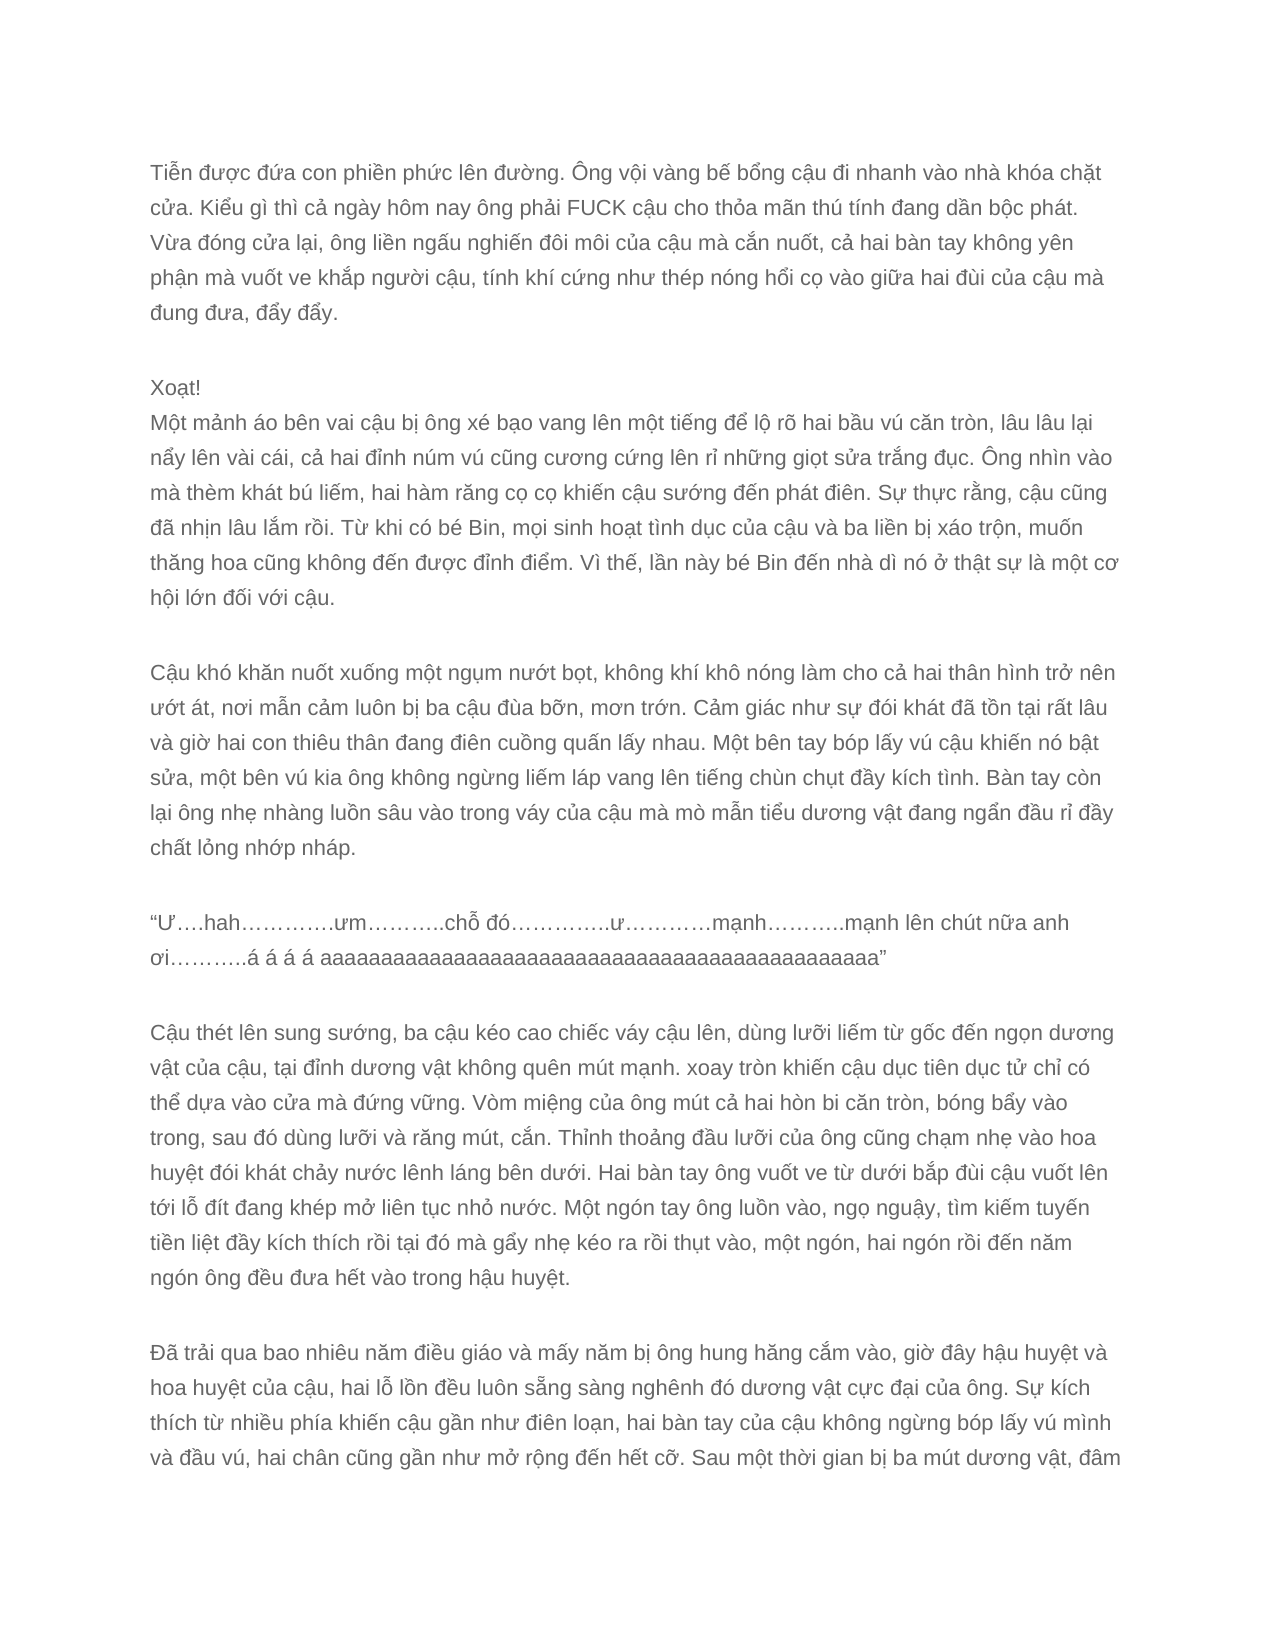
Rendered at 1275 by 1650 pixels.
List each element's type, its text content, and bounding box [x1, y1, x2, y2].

text Một mảnh áo bên vai cậu bị ông xé bạo vang lên một tiếng để lộ rõ hai bầu vú căn tròn, lâu lâu lại nẩy lên vài cái, cả hai đỉnh núm vú cũng cương cứng lên rỉ những giọt sửa trắng đục. Ông nhìn vào mà thèm khát bú liếm, hai hàm răng cọ cọ khiến cậu sướng đến phát điên. Sự thực rằng, cậu cũng đã nhịn lâu lắm rồi. Từ khi có bé Bin, mọi sinh hoạt tình dục của cậu và ba liền bị xáo trộn, muốn thăng hoa cũng không đến được đỉnh điểm. Vì thế, lần này bé Bin đến nhà dì nó ở thật sự là một cơ hội lớn đối với cậu. [150, 400, 1125, 610]
text Cậu khó khăn nuốt xuống một ngụm nướt bọt, không khí khô nóng làm cho cả hai thân hình trở nên ướt át, nơi mẫn cảm luôn bị ba cậu đùa bỡn, mơn trớn. Cảm giác như sự đói khát đã tồn tại rất lâu và giờ hai con thiêu thân đang điên cuồng quấn lấy nhau. Một bên tay bóp lấy vú cậu khiến nó bật sửa, một bên vú kia ông không ngừng liếm láp vang lên tiếng chùn chụt đầy kích tình. Bàn tay còn lại ông nhẹ nhàng luồn sâu vào trong váy của cậu mà mò mẫn tiểu dương vật đang ngẩn đầu rỉ đầy chất lỏng nhớp nháp. [150, 650, 1125, 860]
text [150, 1330, 1125, 1470]
text Cậu thét lên sung sướng, ba cậu kéo cao chiếc váy cậu lên, dùng lưỡi liếm từ gốc đến ngọn dương vật của cậu, tại đỉnh dương vật không quên mút mạnh. xoay tròn khiến cậu dục tiên dục tử chỉ có thể dựa vào cửa mà đứng vững. Vòm miệng của ông mút cả hai hòn bi căn tròn, bóng bẩy vào trong, sau đó dùng lưỡi và răng mút, cắn. Thỉnh thoảng đầu lưỡi của ông cũng chạm nhẹ vào hoa huyệt đói khát chảy nước lênh láng bên dưới. Hai bàn tay ông vuốt ve từ dưới bắp đùi cậu vuốt lên tới lỗ đít đang khép mở liên tục nhỏ nước. Một ngón tay ông luồn vào, ngọ nguậy, tìm kiếm tuyến tiền liệt đầy kích thích rồi tại đó mà gẩy nhẹ kéo ra rồi thụt vào, một ngón, hai ngón rồi đến năm ngón ông đều đưa hết vào trong hậu huyệt. [150, 1010, 1125, 1290]
text Xoạt! [150, 365, 1125, 400]
text Tiễn được đứa con phiền phức lên đường. Ông vội vàng bế bổng cậu đi nhanh vào nhà khóa chặt cửa. Kiểu gì thì cả ngày hôm nay ông phải FUCK cậu cho thỏa mãn thú tính đang dần bộc phát. Vừa đóng cửa lại, ông liền ngấu nghiến đôi môi của cậu mà cắn nuốt, cả hai bàn tay không yên phận mà vuốt ve khắp người cậu, tính khí cứng như thép nóng hổi cọ vào giữa hai đùi của cậu mà đung đưa, đẩy đẩy. [150, 150, 1125, 325]
text “Ư….hah………….ưm………..chỗ đó…………..ư…………mạnh………..mạnh lên chút nữa anh ơi………..á á á á aaaaaaaaaaaaaaaaaaaaaaaaaaaaaaaaaaaaaaaaaaaaaa” [150, 900, 1125, 970]
